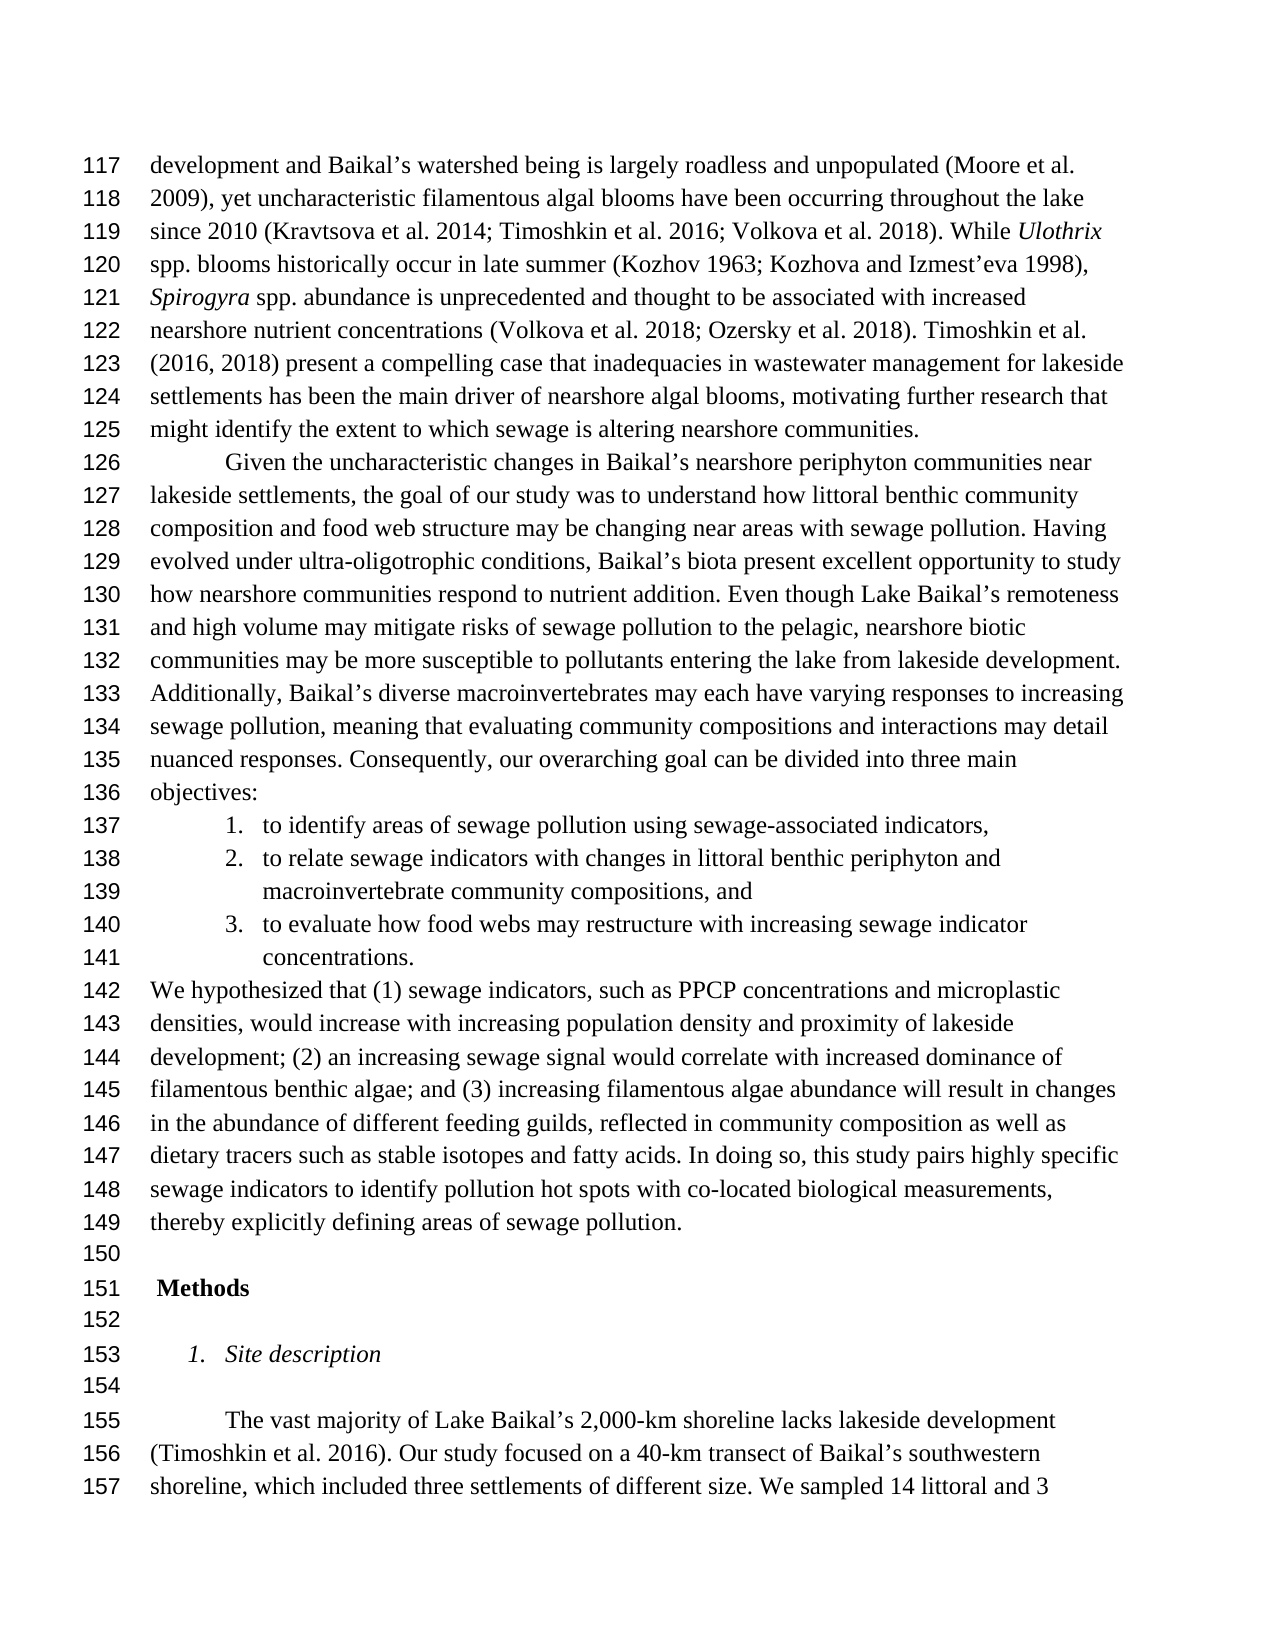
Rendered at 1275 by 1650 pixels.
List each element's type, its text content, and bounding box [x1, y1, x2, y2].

list to relate sewage indicators with changes in littoral benthic periphyton and macroinvertebrate community compositions, and [225, 843, 1125, 905]
text Methods [150, 1273, 1125, 1301]
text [150, 150, 1125, 443]
text We hypothesized that (1) sewage indicators, such as PPCP concentrations and microplastic densities, would increase with increasing population density and proximity of lakeside development; (2) an increasing sewage signal would correlate with increased dominance of filamentous benthic algae; and (3) increasing filamentous algae abundance will result in changes in the abundance of different feeding guilds, reflected in community composition as well as dietary tracers such as stable isotopes and fatty acids. In doing so, this study pairs highly specific sewage indicators to identify pollution hot spots with co-located biological measurements, thereby explicitly defining areas of sewage pollution. [150, 976, 1125, 1235]
list to evaluate how food webs may restructure with increasing sewage indicator concentrations. [225, 909, 1125, 971]
list Site description [187, 1339, 1125, 1367]
list to identify areas of sewage pollution using sewage-associated indicators, [225, 810, 1125, 839]
text Given the uncharacteristic changes in Baikal’s nearshore periphyton communities near lakeside settlements, the goal of our study was to understand how littoral benthic community composition and food web structure may be changing near areas with sewage pollution. Having evolved under ultra-oligotrophic conditions, Baikal’s biota present excellent opportunity to study how nearshore communities respond to nutrient addition. Even though Lake Baikal’s remoteness and high volume may mitigate risks of sewage pollution to the pelagic, nearshore biotic communities may be more susceptible to pollutants entering the lake from lakeside development. Additionally, Baikal’s diverse macroinvertebrates may each have varying responses to increasing sewage pollution, meaning that evaluating community compositions and interactions may detail nuanced responses. Consequently, our overarching goal can be divided into three main objectives: [150, 447, 1125, 806]
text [150, 1405, 1125, 1499]
